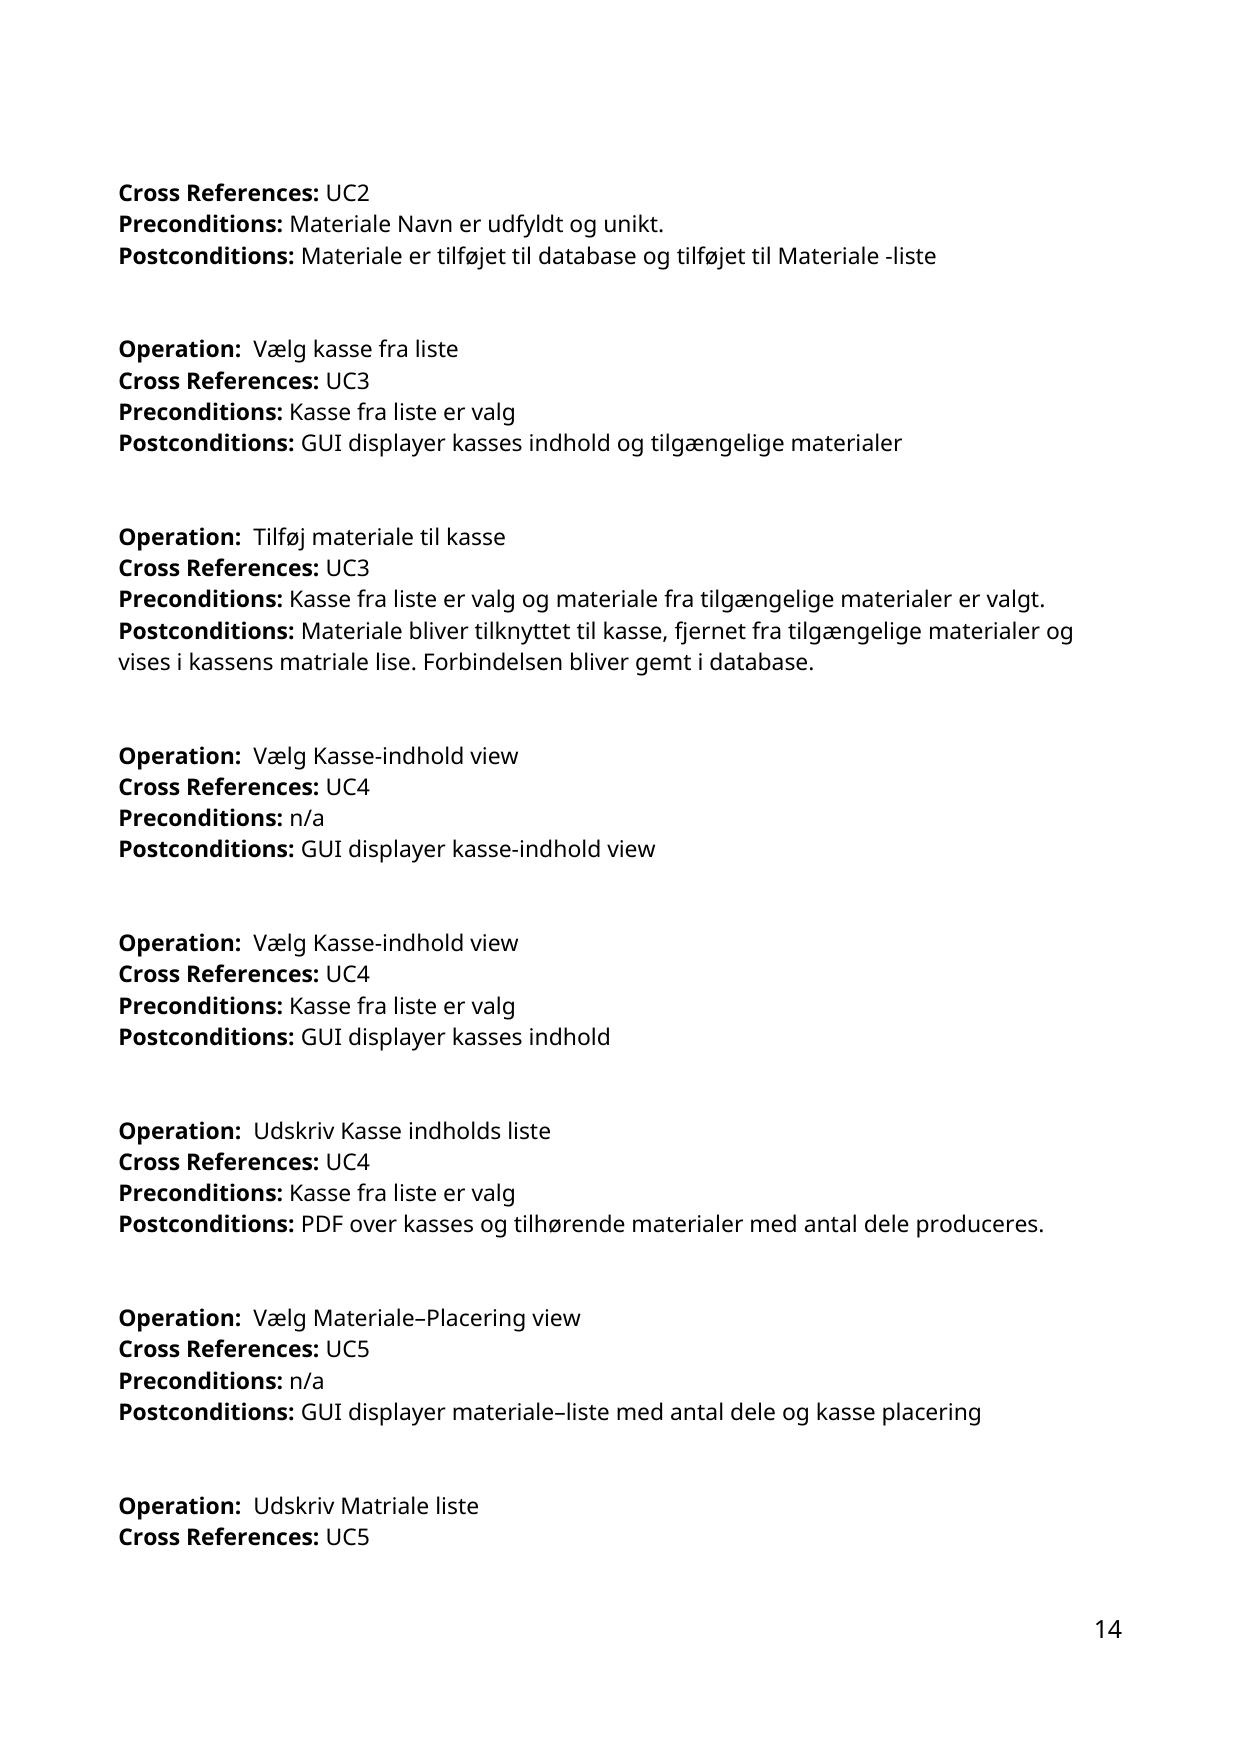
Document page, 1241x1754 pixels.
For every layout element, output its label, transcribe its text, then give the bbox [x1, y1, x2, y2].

text Operation: Vælg kasse fra liste [118, 333, 1122, 365]
text Postconditions: Materiale bliver tilknyttet til kasse, fjernet fra tilgængelige materialer og vises i kassens matriale lise. Forbindelsen bliver gemt i database. [118, 615, 1122, 677]
text Operation: Vælg Materiale–Placering view [118, 1302, 1122, 1333]
text Postconditions: Materiale er tilføjet til database og tilføjet til Materiale -liste [118, 240, 1122, 271]
text Preconditions: Kasse fra liste er valg og materiale fra tilgængelige materialer er valgt. [118, 583, 1122, 615]
text Preconditions: Kasse fra liste er valg [118, 990, 1122, 1021]
text Preconditions: Kasse fra liste er valg [118, 396, 1122, 427]
text Operation: Tilføj materiale til kasse [118, 521, 1122, 552]
text Postconditions: GUI displayer kasse-indhold view [118, 833, 1122, 865]
text Cross References: UC2 [118, 177, 1122, 208]
text Operation: Udskriv Matriale liste [118, 1490, 1122, 1521]
text Cross References: UC4 [118, 958, 1122, 990]
text Cross References: UC5 [118, 1521, 1122, 1552]
text Preconditions: Materiale Navn er udfyldt og unikt. [118, 208, 1122, 240]
text Cross References: UC3 [118, 552, 1122, 583]
text Preconditions: n/a [118, 802, 1122, 833]
text Operation: Udskriv Kasse indholds liste [118, 1115, 1122, 1146]
text Operation: Vælg Kasse-indhold view [118, 740, 1122, 771]
text Cross References: UC5 [118, 1333, 1122, 1365]
text Postconditions: GUI displayer kasses indhold [118, 1021, 1122, 1052]
text Preconditions: Kasse fra liste er valg [118, 1177, 1122, 1208]
text Cross References: UC4 [118, 771, 1122, 802]
text Operation: Vælg Kasse-indhold view [118, 927, 1122, 958]
text Postconditions: PDF over kasses og tilhørende materialer med antal dele produceres. [118, 1208, 1122, 1240]
text Postconditions: GUI displayer kasses indhold og tilgængelige materialer [118, 427, 1122, 458]
text Postconditions: GUI displayer materiale–liste med antal dele og kasse placering [118, 1396, 1122, 1427]
text Cross References: UC4 [118, 1146, 1122, 1177]
text Cross References: UC3 [118, 365, 1122, 396]
text Preconditions: n/a [118, 1365, 1122, 1396]
